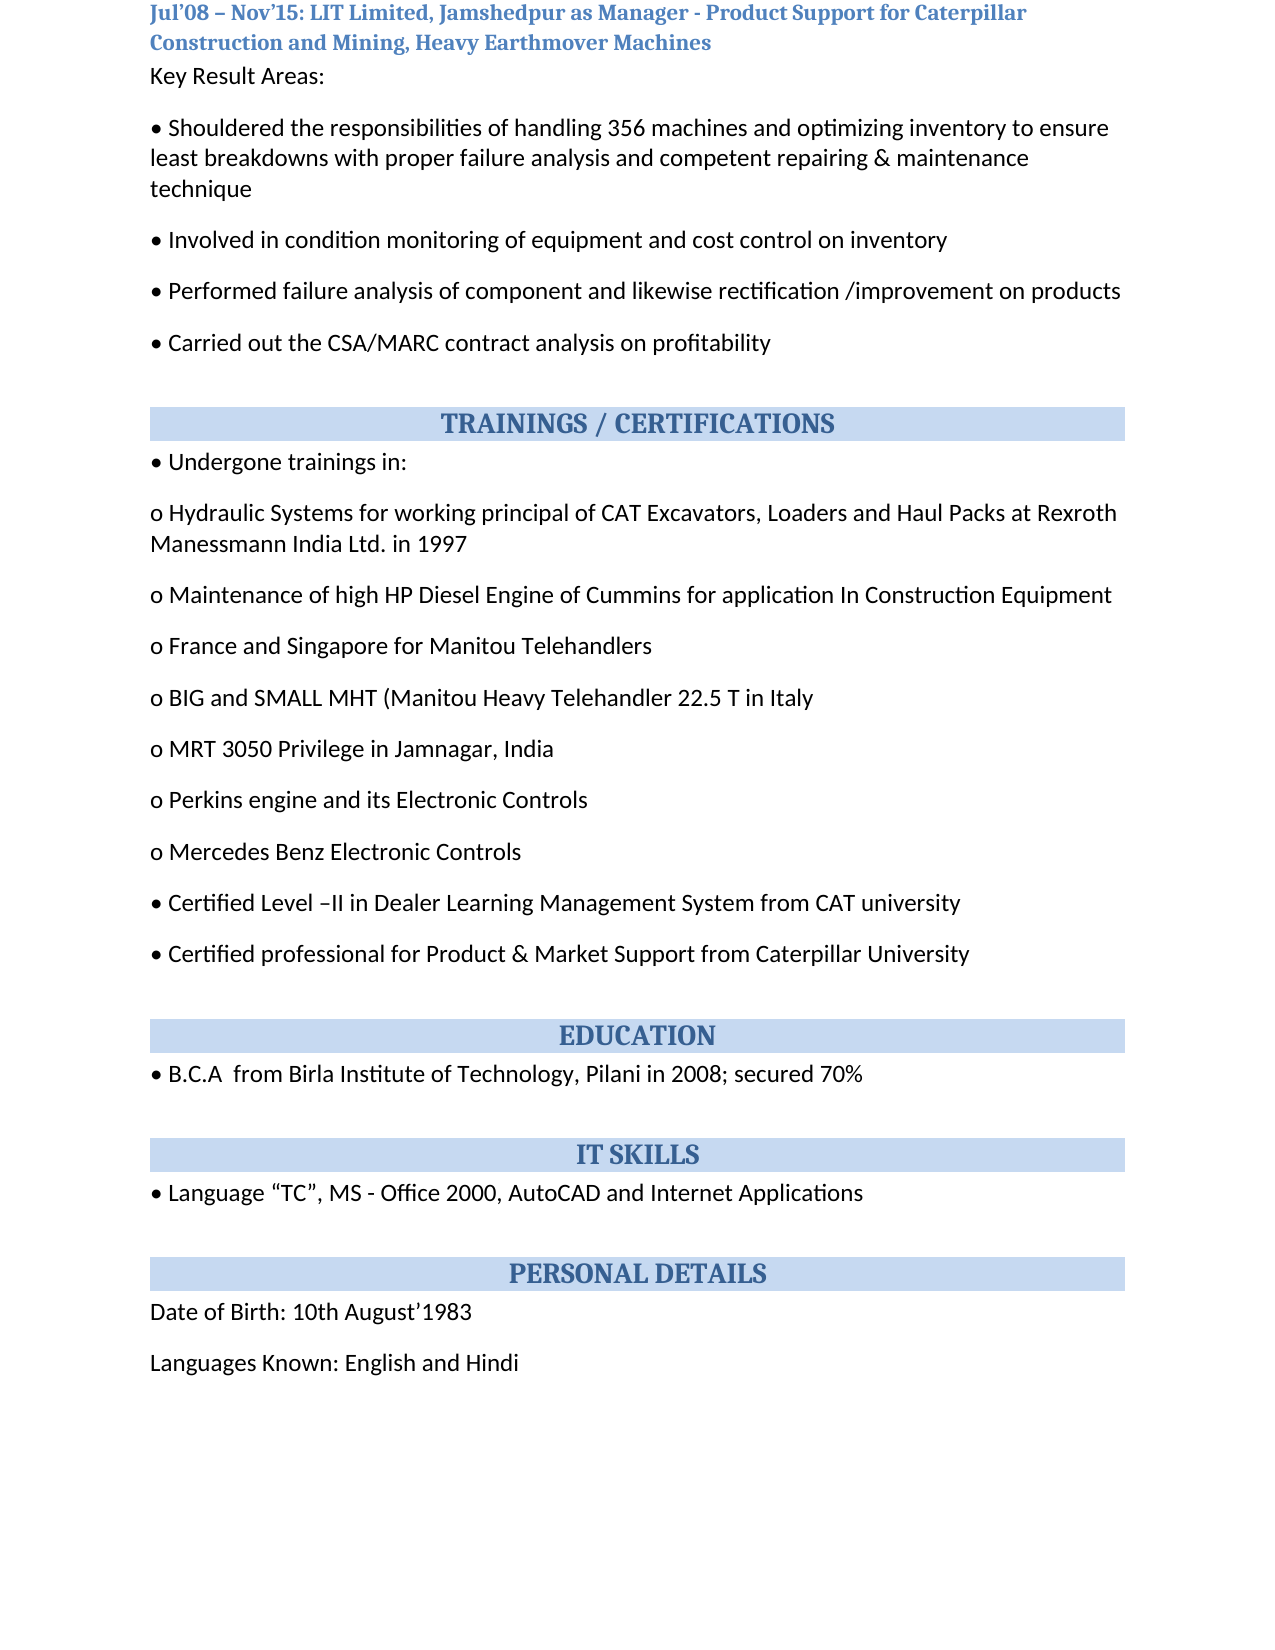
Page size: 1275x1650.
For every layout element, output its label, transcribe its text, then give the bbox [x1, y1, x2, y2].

text o Mercedes Benz Electronic Controls [150, 836, 1125, 866]
text • Carried out the CSA/MARC contract analysis on profitability [150, 327, 1125, 357]
text o France and Singapore for Manitou Telehandlers [150, 631, 1125, 661]
text • Shouldered the responsibilities of handling 356 machines and optimizing inventory to ensure least breakdowns with proper failure analysis and competent repairing & maintenance technique [150, 112, 1125, 203]
text • Involved in condition monitoring of equipment and cost control on inventory [150, 224, 1125, 255]
text Languages Known: English and Hindi [150, 1347, 1125, 1378]
text o Perkins engine and its Electronic Controls [150, 784, 1125, 815]
text • Undergone trainings in: [150, 446, 1125, 476]
text Date of Birth: 10th August’1983 [150, 1296, 1125, 1326]
subtitle EDUCATION [150, 1019, 1125, 1053]
text o Hydraulic Systems for working principal of CAT Excavators, Loaders and Haul Packs at Rexroth Manessmann India Ltd. in 1997 [150, 497, 1125, 558]
subtitle TRAININGS / CERTIFICATIONS [150, 407, 1125, 441]
text • B.C.A from Birla Institute of Technology, Pilani in 2008; secured 70% [150, 1058, 1125, 1088]
subtitle Jul’08 – Nov’15: LIT Limited, Jamshedpur as Manager - Product Support for Caterpillar Construction and Mining, Heavy Earthmover Machines [150, 0, 1125, 57]
text • Language “TC”, MS - Office 2000, AutoCAD and Internet Applications [150, 1177, 1125, 1207]
text o BIG and SMALL MHT (Manitou Heavy Telehandler 22.5 T in Italy [150, 682, 1125, 712]
text • Certified Level –II in Dealer Learning Management System from CAT university [150, 887, 1125, 918]
text Key Result Areas: [150, 60, 1125, 91]
subtitle IT SKILLS [150, 1138, 1125, 1172]
text • Certified professional for Product & Market Support from Caterpillar University [150, 939, 1125, 969]
text o Maintenance of high HP Diesel Engine of Cummins for application In Construction Equipment [150, 579, 1125, 610]
text o MRT 3050 Privilege in Jamnagar, India [150, 733, 1125, 764]
text • Performed failure analysis of component and likewise rectification /improvement on products [150, 276, 1125, 306]
subtitle PERSONAL DETAILS [150, 1257, 1125, 1291]
